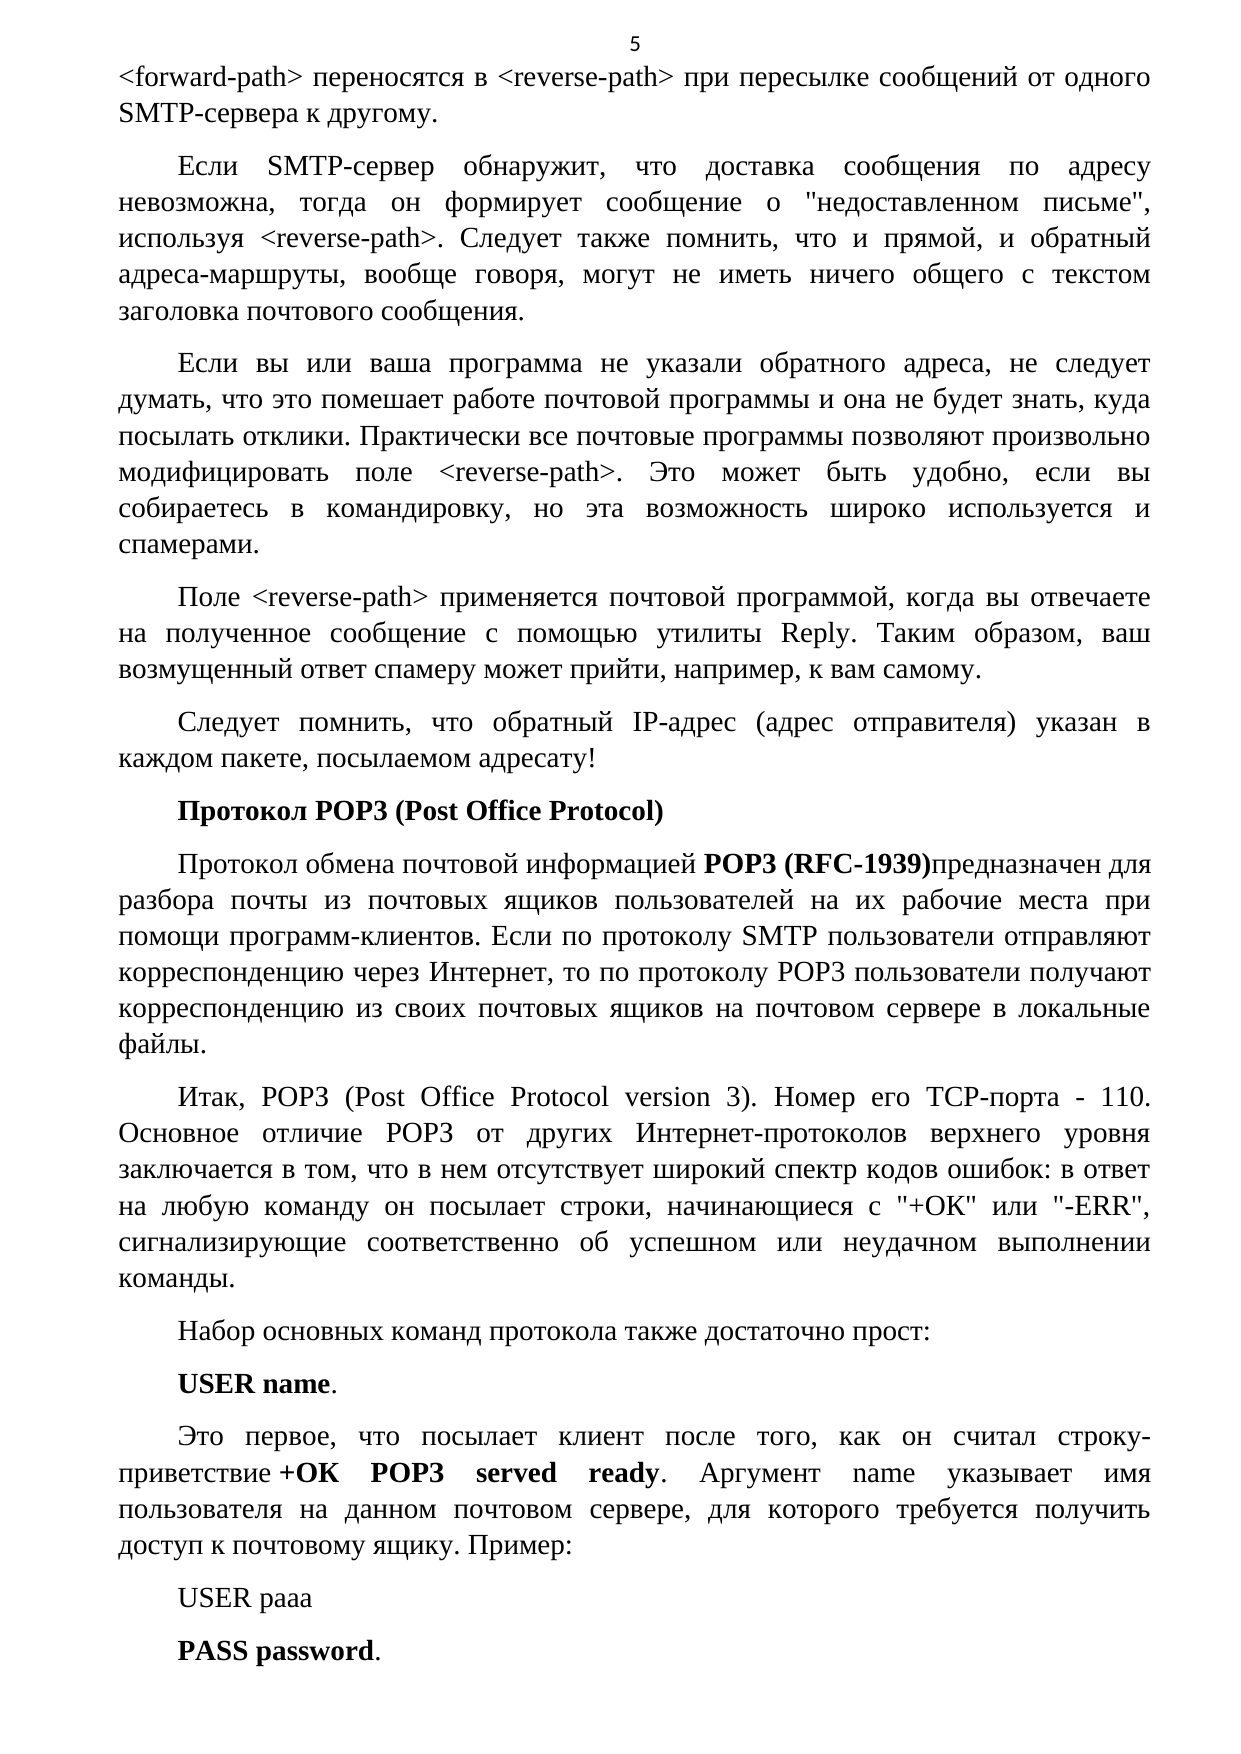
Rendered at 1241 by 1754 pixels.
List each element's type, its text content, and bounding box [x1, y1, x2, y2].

text Поле <reverse-path> применяется почтовой программой, когда вы отвечаете на полученное сообщение с помощью утилиты Reply. Таким образом, ваш возмущенный ответ спамеру может прийти, например, к вам самому. [118, 579, 1152, 685]
text USER name. [118, 1366, 1152, 1399]
text Набор основных команд протокола также достаточно прост: [118, 1313, 1152, 1346]
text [118, 59, 1152, 129]
text Если вы или ваша программа не указали обратного адреса, не следует думать, что это помешает работе почтовой программы и она не будет знать, куда посылать отклики. Практически все почтовые программы позволяют произвольно модифицировать поле <reverse-path>. Это может быть удобно, если вы собираетесь в командировку, но эта возможность широко используется и спамерами. [118, 345, 1152, 560]
text Если SMTP-сервер обнаружит, что доставка сообщения по адресу невозможна, тогда он формирует сообщение о "недоставленном письме", используя <reverse-path>. Следует также помнить, что и прямой, и обратный адреса-маршруты, вообще говоря, могут не иметь ничего общего с текстом заголовка почтового сообщения. [118, 148, 1152, 326]
text Итак, РОРЗ (Post Office Protocol version 3). Номер его TCP-порта - 110. Основное отличие РОРЗ от других Интернет-протоколов верхнего уровня заключается в том, что в нем отсутствует широкий спектр кодов ошибок: в ответ на любую команду он посылает строки, начинающиеся с "+ОК" или "-ERR", сигнализирующие соответственно об успешном или неудачном выполнении команды. [118, 1079, 1152, 1294]
text Это первое, что посылает клиент после того, как он считал строку-приветствие +ОК РОРЗ served ready. Аргумент name указывает имя пользователя на данном почтовом сервере, для которого требуется получить доступ к почтовому ящику. Пример: [118, 1418, 1152, 1561]
text USER paaa [118, 1580, 1152, 1613]
text Протокол обмена почтовой информацией POP3 (RFC-1939)предназначен для разбора почты из почтовых ящиков пользователей на их рабочие места при помощи программ-клиентов. Если по протоколу SMTP пользователи отправляют корреспонденцию через Интернет, то по протоколу POP3 пользователи получают корреспонденцию из своих почтовых ящиков на почтовом сервере в локальные файлы. [118, 846, 1152, 1060]
text Следует помнить, что обратный IP-адрес (адрес отправителя) указан в каждом пакете, посылаемом адресату! [118, 704, 1152, 774]
text PASS password. [118, 1633, 1152, 1666]
text Протокол POP3 (Post Office Protocol) [118, 793, 1152, 827]
